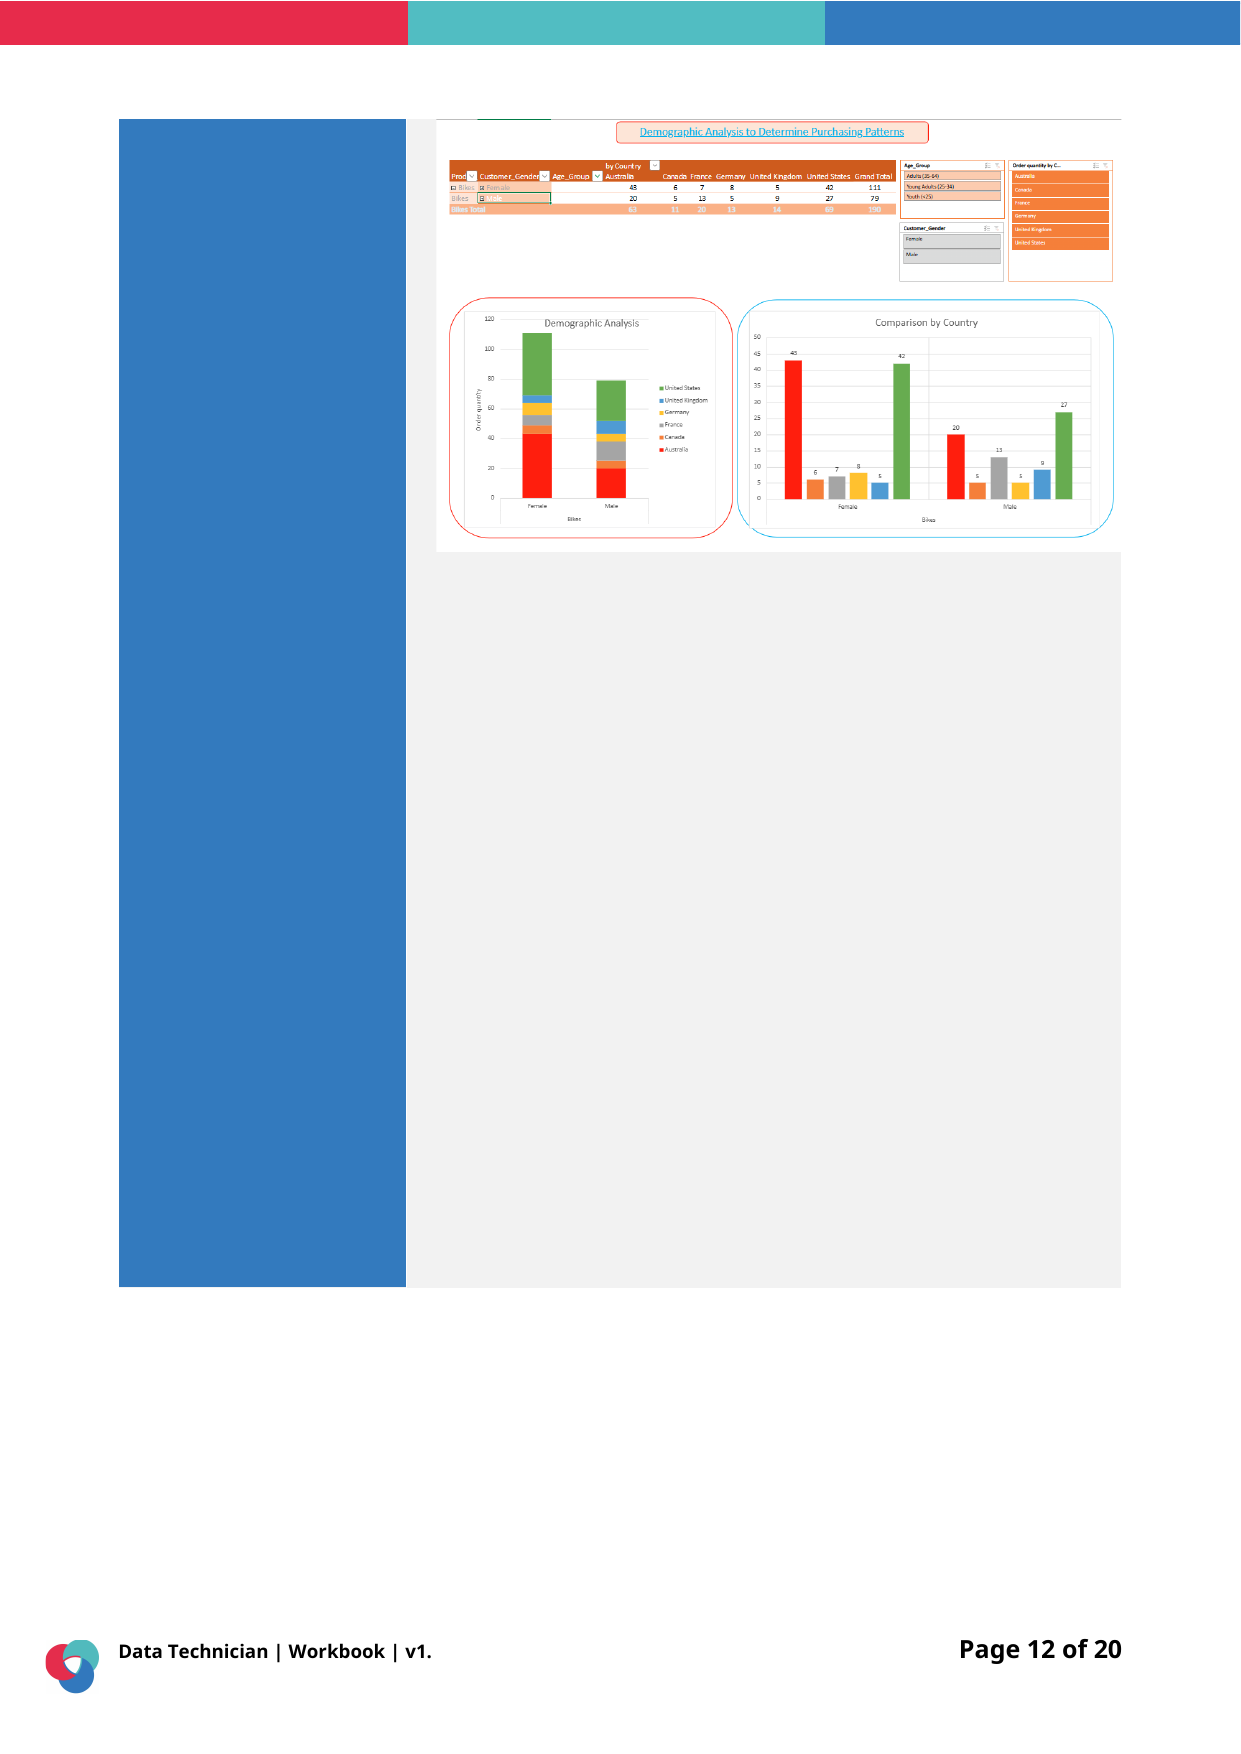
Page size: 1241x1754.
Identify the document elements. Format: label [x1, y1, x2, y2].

table_cell [119, 119, 406, 1287]
table_cell [407, 119, 1121, 1287]
picture [45, 1640, 100, 1694]
